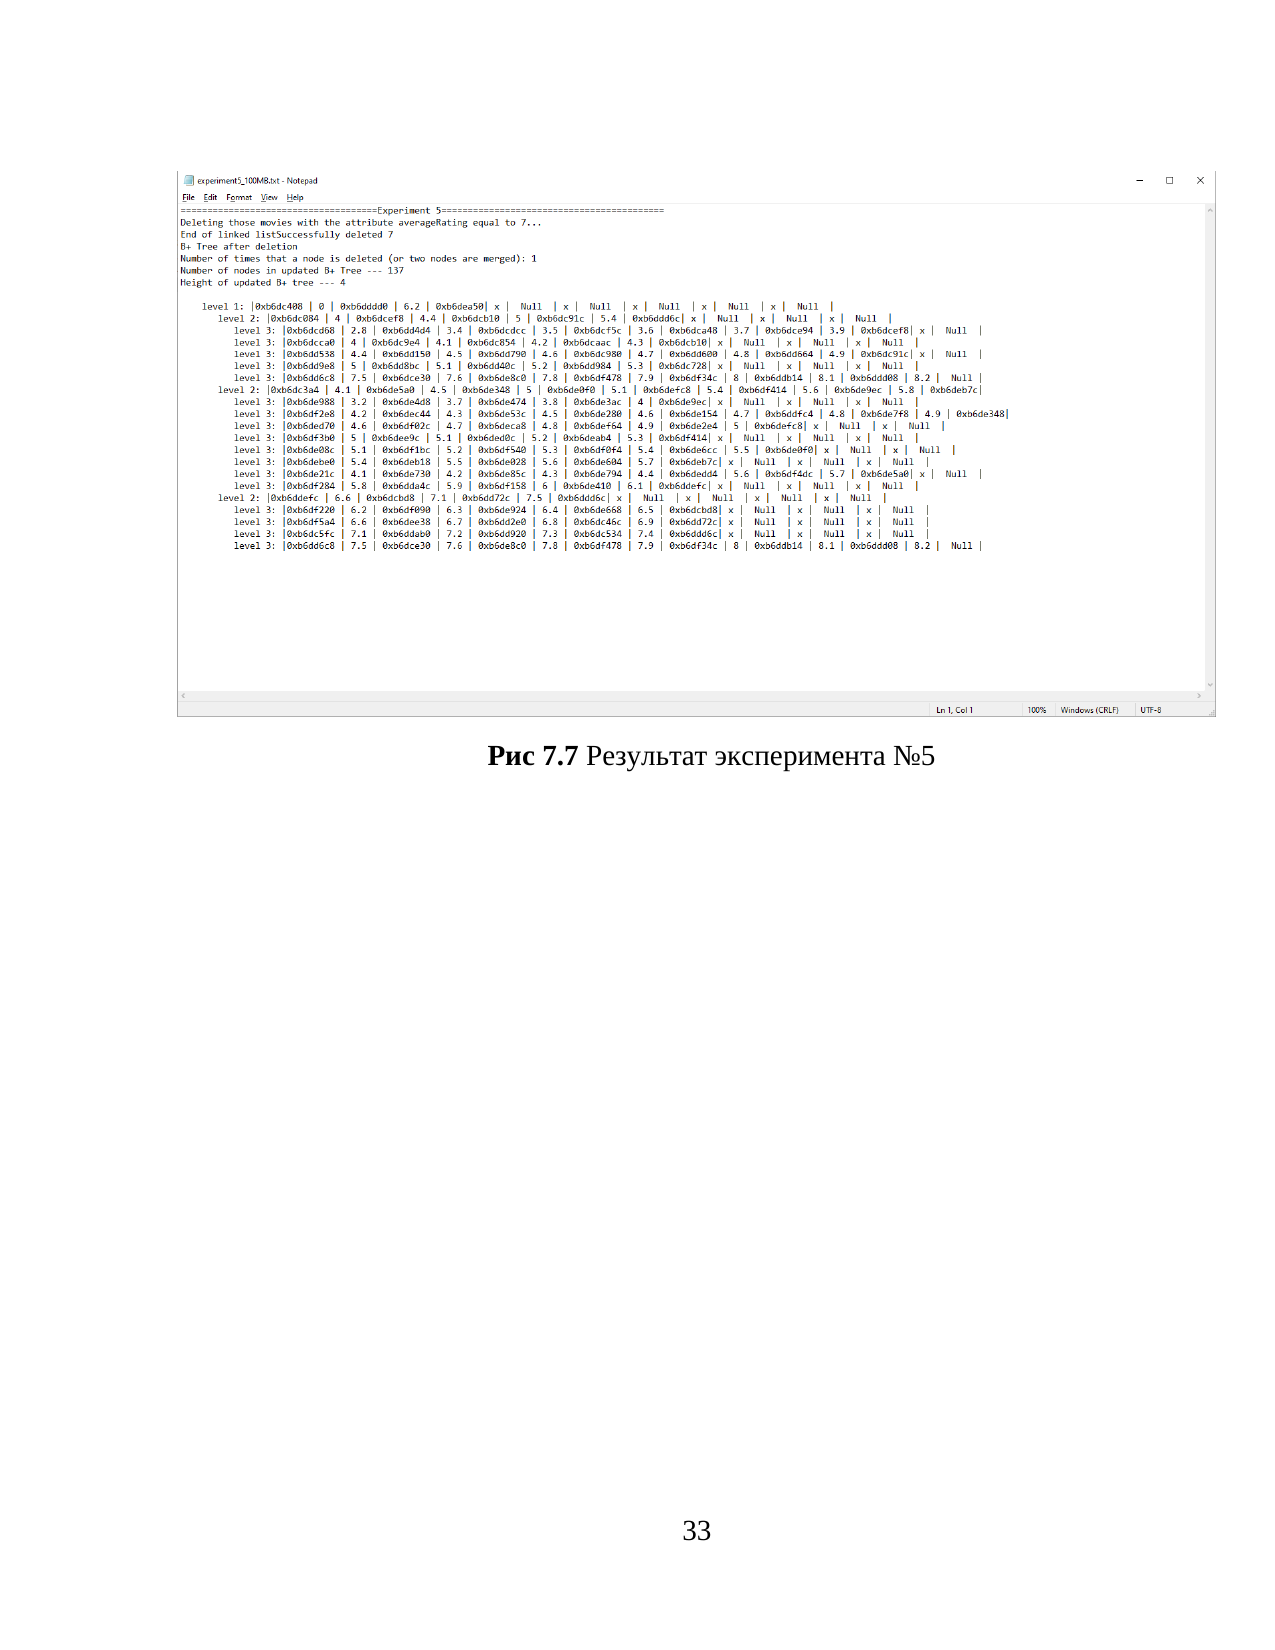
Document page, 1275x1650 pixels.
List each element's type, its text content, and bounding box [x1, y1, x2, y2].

picture [177, 171, 1216, 717]
text Рис 7.7 Результат эксперимента №5 [177, 736, 1216, 773]
